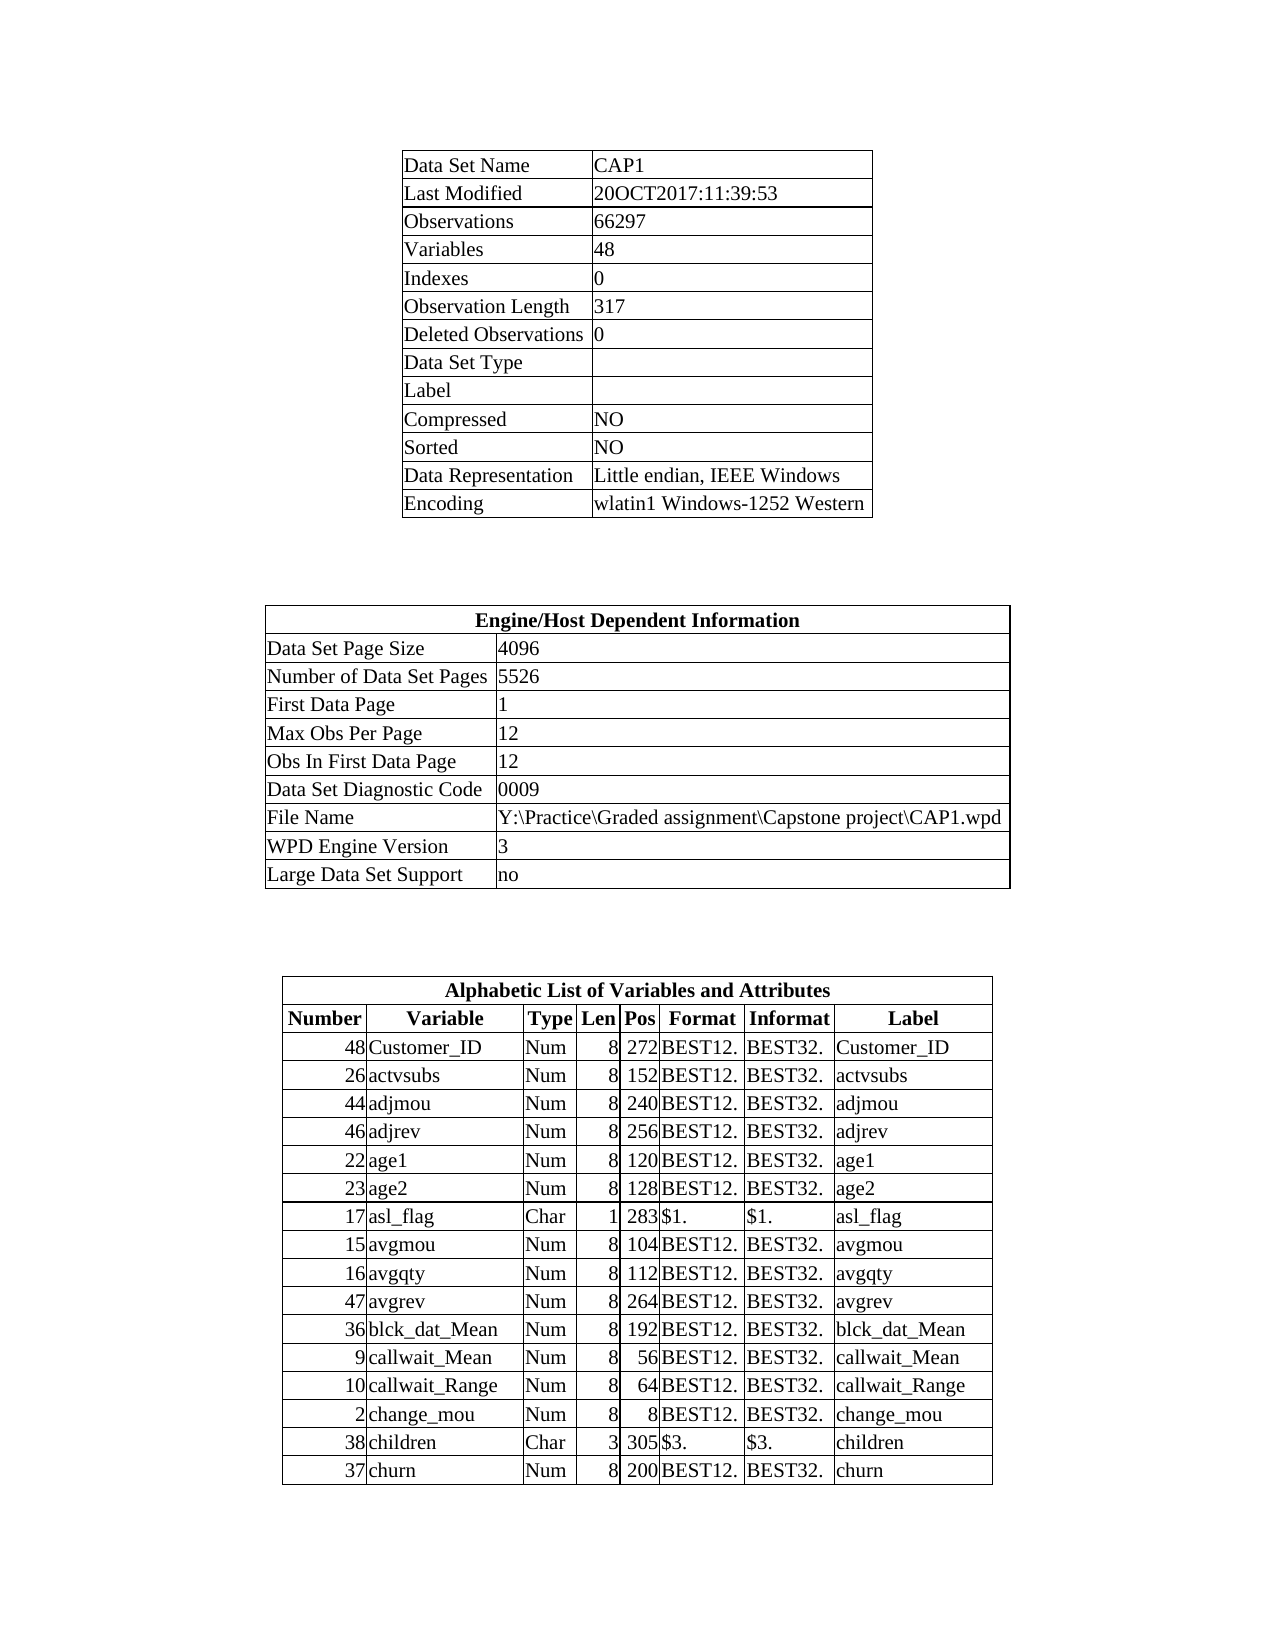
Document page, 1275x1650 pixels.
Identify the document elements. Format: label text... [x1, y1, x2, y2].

table_cell Deleted Observations [403, 320, 592, 348]
table_cell 3 [577, 1428, 619, 1455]
table_cell Indexes [403, 264, 592, 291]
table_cell age1 [367, 1146, 523, 1173]
table_cell Observations [403, 208, 592, 235]
table_cell 48 [593, 236, 872, 263]
table_cell Pos [621, 1005, 659, 1032]
table_cell 1 [577, 1203, 619, 1229]
table_cell 8 [577, 1118, 619, 1145]
table_cell 317 [593, 292, 872, 319]
table_cell wlatin1 Windows-1252 Western [593, 490, 872, 517]
table_cell BEST32. [745, 1456, 834, 1484]
table_cell BEST12. [660, 1456, 744, 1484]
table_cell Data Set Diagnostic Code [266, 776, 496, 803]
table_cell 2 [283, 1400, 366, 1427]
table_cell Num [524, 1400, 576, 1427]
table_cell Sorted [403, 433, 592, 461]
table_cell BEST12. [660, 1259, 744, 1286]
table_cell 8 [577, 1174, 619, 1201]
table_cell BEST12. [660, 1146, 744, 1173]
table_cell 66297 [593, 208, 872, 235]
table_cell Num [524, 1174, 576, 1201]
table_cell Max Obs Per Page [266, 719, 496, 746]
table_cell 283 [621, 1203, 659, 1229]
table_cell 38 [283, 1428, 366, 1455]
table_cell 44 [283, 1090, 366, 1117]
table_cell $3. [660, 1428, 744, 1455]
table_cell Data Set Page Size [266, 634, 496, 662]
table_cell 20OCT2017:11:39:53 [593, 179, 872, 206]
table_cell 4096 [497, 634, 1009, 662]
table_cell 240 [621, 1090, 659, 1117]
table_cell 272 [621, 1033, 659, 1060]
table_cell 8 [577, 1146, 619, 1173]
table_cell children [835, 1428, 992, 1455]
table_cell avgqty [835, 1259, 992, 1286]
table_cell BEST12. [660, 1118, 744, 1145]
table_cell Len [577, 1005, 619, 1032]
table_cell 64 [621, 1372, 659, 1399]
table_header Data Set Name [403, 151, 592, 178]
table_cell Char [524, 1428, 576, 1455]
table_cell 1 [497, 691, 1009, 718]
table_cell Encoding [403, 490, 592, 517]
table_cell children [367, 1428, 523, 1455]
table_cell Num [524, 1287, 576, 1314]
table_cell 264 [621, 1287, 659, 1314]
table_cell 47 [283, 1287, 366, 1314]
table_cell BEST32. [745, 1259, 834, 1286]
table_cell First Data Page [266, 691, 496, 718]
table_cell Number [283, 1005, 366, 1032]
table_cell 8 [621, 1400, 659, 1427]
table_cell Label [403, 377, 592, 404]
table_cell BEST12. [660, 1315, 744, 1342]
table_cell 8 [577, 1344, 619, 1371]
table_cell 0009 [497, 776, 1009, 803]
table_cell BEST32. [745, 1344, 834, 1371]
table_cell Num [524, 1118, 576, 1145]
table_cell BEST12. [660, 1033, 744, 1060]
table_cell Label [835, 1005, 992, 1032]
table_cell 152 [621, 1061, 659, 1088]
table_cell WPD Engine Version [266, 832, 496, 859]
table_cell adjrev [835, 1118, 992, 1145]
table_cell adjmou [367, 1090, 523, 1117]
table_cell 9 [283, 1344, 366, 1371]
table_cell avgrev [367, 1287, 523, 1314]
table_cell NO [593, 433, 872, 461]
table_cell 120 [621, 1146, 659, 1173]
table_cell [593, 377, 872, 404]
table_cell BEST12. [660, 1372, 744, 1399]
table_cell 56 [621, 1344, 659, 1371]
table_cell [593, 349, 872, 376]
table_cell Last Modified [403, 179, 592, 206]
table_cell Little endian, IEEE Windows [593, 462, 872, 489]
table_cell 8 [577, 1456, 619, 1484]
table_cell BEST32. [745, 1033, 834, 1060]
table_cell 5526 [497, 663, 1009, 690]
table_cell avgmou [367, 1231, 523, 1258]
table_cell BEST32. [745, 1061, 834, 1088]
table_cell Data Set Type [403, 349, 592, 376]
table_cell Variable [367, 1005, 523, 1032]
table_cell Num [524, 1456, 576, 1484]
table_cell 12 [497, 719, 1009, 746]
table_cell BEST32. [745, 1372, 834, 1399]
table_cell asl_flag [367, 1203, 523, 1229]
table_cell avgmou [835, 1231, 992, 1258]
table_cell Data Representation [403, 462, 592, 489]
table_cell 15 [283, 1231, 366, 1258]
table_cell 8 [577, 1090, 619, 1117]
table_cell avgrev [835, 1287, 992, 1314]
table_cell 46 [283, 1118, 366, 1145]
table_cell NO [593, 405, 872, 432]
table_cell 305 [621, 1428, 659, 1455]
table_cell 112 [621, 1259, 659, 1286]
table_cell Num [524, 1090, 576, 1117]
table_cell actvsubs [835, 1061, 992, 1088]
table_cell BEST12. [660, 1344, 744, 1371]
table_cell callwait_Mean [835, 1344, 992, 1371]
table_cell callwait_Range [367, 1372, 523, 1399]
table_cell adjrev [367, 1118, 523, 1145]
table_cell $1. [660, 1203, 744, 1229]
table_cell BEST32. [745, 1146, 834, 1173]
table_cell Compressed [403, 405, 592, 432]
table_cell Y:\Practice\Graded assignment\Capstone project\CAP1.wpd [497, 804, 1009, 831]
table_cell blck_dat_Mean [835, 1315, 992, 1342]
table_cell 17 [283, 1203, 366, 1229]
table_cell 8 [577, 1372, 619, 1399]
table_cell Num [524, 1061, 576, 1088]
table_cell callwait_Range [835, 1372, 992, 1399]
table_cell Obs In First Data Page [266, 747, 496, 774]
table_cell 26 [283, 1061, 366, 1088]
table_cell Variables [403, 236, 592, 263]
table_cell BEST32. [745, 1118, 834, 1145]
table_cell 10 [283, 1372, 366, 1399]
table_cell churn [835, 1456, 992, 1484]
table_cell BEST12. [660, 1231, 744, 1258]
table_cell File Name [266, 804, 496, 831]
table_cell Num [524, 1033, 576, 1060]
table_cell Num [524, 1315, 576, 1342]
table_cell age2 [835, 1174, 992, 1201]
table_cell 8 [577, 1061, 619, 1088]
table_cell BEST32. [745, 1400, 834, 1427]
table_cell age1 [835, 1146, 992, 1173]
table_cell 0 [593, 320, 872, 348]
table_cell Num [524, 1344, 576, 1371]
table_cell 256 [621, 1118, 659, 1145]
table_cell BEST12. [660, 1061, 744, 1088]
table_cell 16 [283, 1259, 366, 1286]
table_cell churn [367, 1456, 523, 1484]
table_cell 3 [497, 832, 1009, 859]
table_cell adjmou [835, 1090, 992, 1117]
table_cell Observation Length [403, 292, 592, 319]
table_cell change_mou [367, 1400, 523, 1427]
table_cell 8 [577, 1287, 619, 1314]
table_cell 8 [577, 1400, 619, 1427]
table_cell BEST32. [745, 1287, 834, 1314]
table_cell 0 [593, 264, 872, 291]
table_header Engine/Host Dependent Information [266, 606, 1009, 633]
table_cell age2 [367, 1174, 523, 1201]
table_header CAP1 [593, 151, 872, 178]
table_cell actvsubs [367, 1061, 523, 1088]
table_cell BEST12. [660, 1400, 744, 1427]
table_cell 23 [283, 1174, 366, 1201]
table_cell Format [660, 1005, 744, 1032]
table_cell 8 [577, 1033, 619, 1060]
table_cell BEST32. [745, 1090, 834, 1117]
table_cell Customer_ID [835, 1033, 992, 1060]
table_header Alphabetic List of Variables and Attributes [283, 977, 992, 1004]
table_cell Char [524, 1203, 576, 1229]
table_cell asl_flag [835, 1203, 992, 1229]
table_cell $1. [745, 1203, 834, 1229]
table_cell Num [524, 1231, 576, 1258]
table_cell Customer_ID [367, 1033, 523, 1060]
table_cell Type [524, 1005, 576, 1032]
table_cell Large Data Set Support [266, 860, 496, 887]
table_cell Informat [745, 1005, 834, 1032]
table_cell BEST12. [660, 1090, 744, 1117]
table_cell Num [524, 1259, 576, 1286]
table_cell 48 [283, 1033, 366, 1060]
table_cell Number of Data Set Pages [266, 663, 496, 690]
table_cell BEST32. [745, 1231, 834, 1258]
table_cell 8 [577, 1259, 619, 1286]
table_cell 128 [621, 1174, 659, 1201]
table_cell 37 [283, 1456, 366, 1484]
table_cell BEST32. [745, 1315, 834, 1342]
table_cell change_mou [835, 1400, 992, 1427]
table_cell 8 [577, 1231, 619, 1258]
table_cell BEST12. [660, 1287, 744, 1314]
table_cell callwait_Mean [367, 1344, 523, 1371]
table_cell 8 [577, 1315, 619, 1342]
table_cell avgqty [367, 1259, 523, 1286]
table_cell BEST12. [660, 1174, 744, 1201]
table_cell BEST32. [745, 1174, 834, 1201]
table_cell 200 [621, 1456, 659, 1484]
table_cell $3. [745, 1428, 834, 1455]
table_cell 36 [283, 1315, 366, 1342]
table_cell no [497, 860, 1009, 887]
table_cell Num [524, 1146, 576, 1173]
table_cell 104 [621, 1231, 659, 1258]
table_cell 22 [283, 1146, 366, 1173]
table_cell Num [524, 1372, 576, 1399]
table_cell 192 [621, 1315, 659, 1342]
table_cell 12 [497, 747, 1009, 774]
table_cell blck_dat_Mean [367, 1315, 523, 1342]
